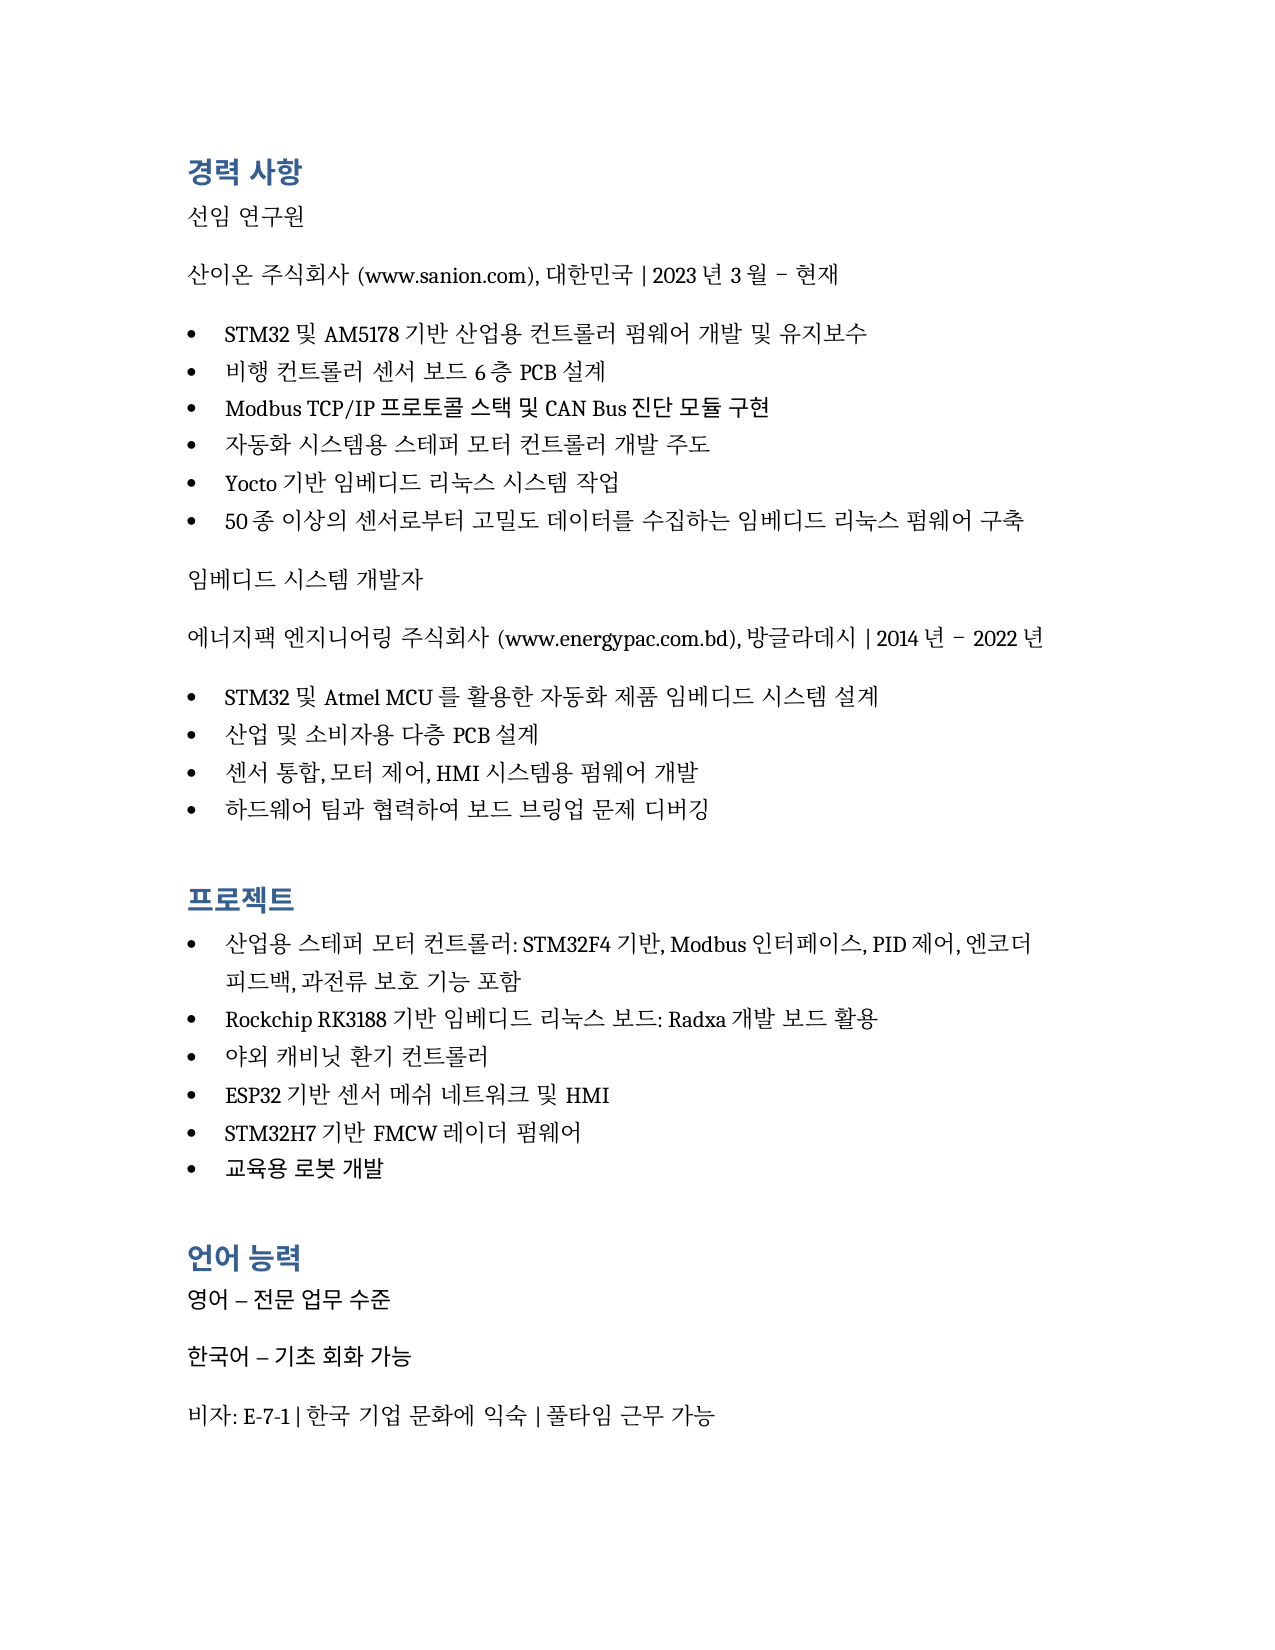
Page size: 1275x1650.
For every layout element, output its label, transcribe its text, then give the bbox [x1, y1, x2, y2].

list Modbus TCP/IP 프로토콜 스택 및 CAN Bus 진단 모듈 구현 [187, 391, 1087, 423]
text 에너지팩 엔지니어링 주식회사 (www.energypac.com.bd), 방글라데시 | 2014년 – 2022년 [187, 620, 1087, 653]
list 교육용 로봇 개발 [187, 1153, 1087, 1184]
list 하드웨어 팀과 협력하여 보드 브링업 문제 디버깅 [187, 792, 1087, 825]
list STM32 및 Atmel MCU를 활용한 자동화 제품 임베디드 시스템 설계 [187, 679, 1087, 712]
list 산업용 스테퍼 모터 컨트롤러: STM32F4 기반, Modbus 인터페이스, PID 제어, 엔코더 피드백, 과전류 보호 기능 포함 [187, 926, 1087, 997]
text 비자: E-7-1 | 한국 기업 문화에 익숙 | 풀타임 근무 가능 [187, 1398, 1087, 1431]
list Yocto 기반 임베디드 리눅스 시스템 작업 [187, 465, 1087, 498]
list 자동화 시스템용 스테퍼 모터 컨트롤러 개발 주도 [187, 427, 1087, 460]
text 선임 연구원 [187, 198, 1087, 231]
list 야외 캐비닛 환기 컨트롤러 [187, 1039, 1087, 1072]
list ESP32 기반 센서 메쉬 네트워크 및 HMI [187, 1077, 1087, 1110]
text 산이온 주식회사 (www.sanion.com), 대한민국 | 2023년 3월 – 현재 [187, 257, 1087, 290]
list STM32H7 기반 FMCW 레이더 펌웨어 [187, 1115, 1087, 1148]
subtitle 언어 능력 [187, 1239, 1087, 1278]
text 임베디드 시스템 개발자 [187, 562, 1087, 594]
list 비행 컨트롤러 센서 보드 6층 PCB 설계 [187, 354, 1087, 387]
list STM32 및 AM5178 기반 산업용 컨트롤러 펌웨어 개발 및 유지보수 [187, 316, 1087, 349]
text 한국어 – 기초 회화 가능 [187, 1341, 1087, 1372]
list 50종 이상의 센서로부터 고밀도 데이터를 수집하는 임베디드 리눅스 펌웨어 구축 [187, 503, 1087, 536]
list 산업 및 소비자용 다층 PCB 설계 [187, 717, 1087, 750]
text 영어 – 전문 업무 수준 [187, 1284, 1087, 1316]
subtitle 프로젝트 [187, 880, 1087, 920]
subtitle 경력 사항 [187, 150, 1087, 192]
list 센서 통합, 모터 제어, HMI 시스템용 펌웨어 개발 [187, 754, 1087, 787]
list Rockchip RK3188 기반 임베디드 리눅스 보드: Radxa 개발 보드 활용 [187, 1001, 1087, 1034]
